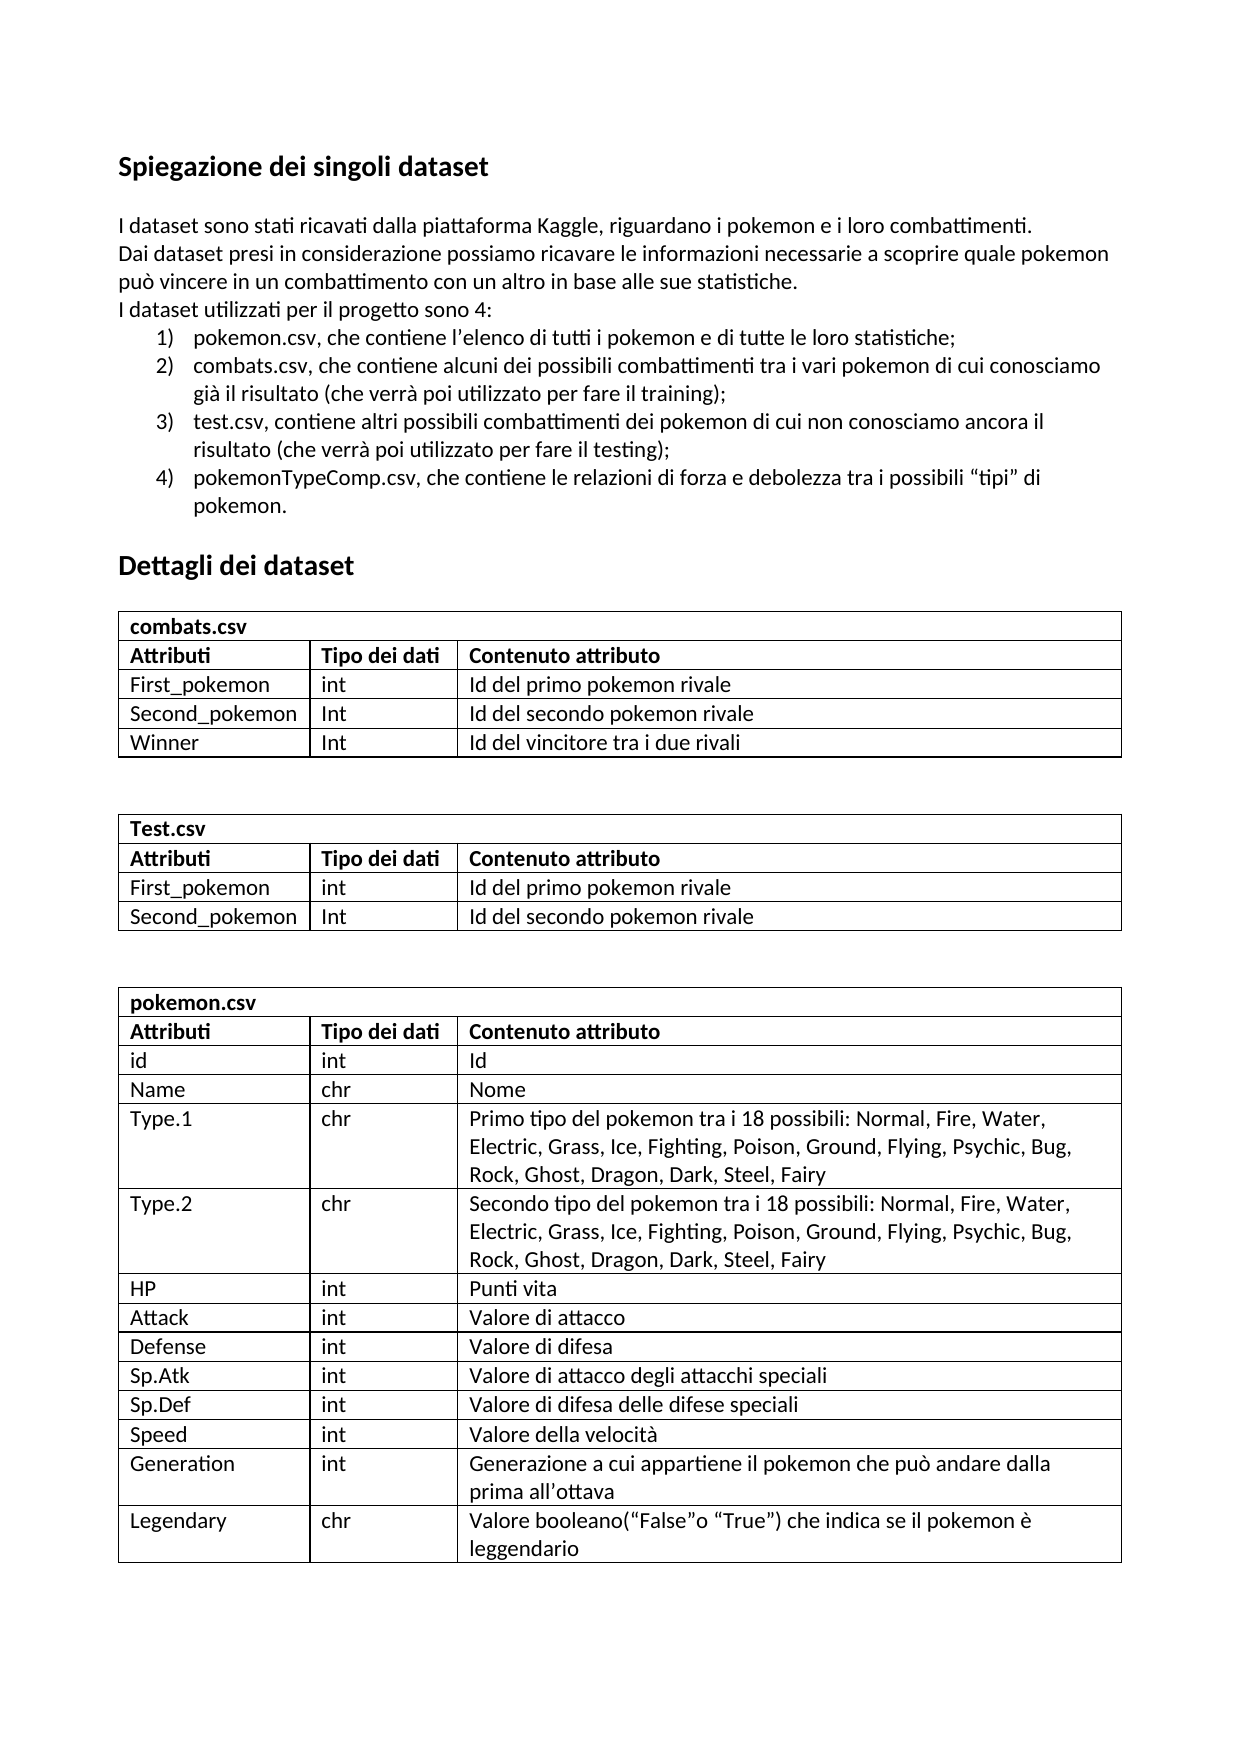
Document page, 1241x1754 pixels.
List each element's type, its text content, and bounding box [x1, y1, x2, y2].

table_cell Valore booleano(“False”o “True”) che indica se il pokemon è leggendario [458, 1506, 1121, 1562]
table_cell Legendary [119, 1506, 309, 1562]
table_header combats.csv [119, 612, 1121, 640]
table_cell int [311, 1449, 457, 1505]
table_header Test.csv [119, 815, 1121, 843]
table_cell Int [311, 729, 457, 756]
table_cell chr [311, 1189, 457, 1273]
table_cell Attack [119, 1304, 309, 1331]
table_cell int [311, 1391, 457, 1419]
table_cell Tipo dei dati [311, 1017, 457, 1045]
table_cell HP [119, 1274, 309, 1302]
table_cell Second_pokemon [119, 902, 309, 930]
table_cell chr [311, 1506, 457, 1562]
table_cell Id del primo pokemon rivale [458, 670, 1121, 698]
text I dataset utilizzati per il progetto sono 4: [118, 295, 1122, 323]
table_cell Primo tipo del pokemon tra i 18 possibili: Normal, Fire, Water, Electric, Grass, Ice, Fighting, Poison, Ground, Flying, Psychic, Bug, Rock, Ghost, Dragon, Dark, Steel, Fairy [458, 1104, 1121, 1188]
table_cell Punti vita [458, 1274, 1121, 1302]
table_cell Valore di attacco [458, 1304, 1121, 1331]
text Spiegazione dei singoli dataset [118, 148, 1122, 183]
table_cell Second_pokemon [119, 699, 309, 727]
table_cell chr [311, 1075, 457, 1103]
table_cell Contenuto attributo [458, 1017, 1121, 1045]
table_cell int [311, 1274, 457, 1302]
table_cell Contenuto attributo [458, 641, 1121, 669]
table_cell Generazione a cui appartiene il pokemon che può andare dalla prima all’ottava [458, 1449, 1121, 1505]
table_cell Id del primo pokemon rivale [458, 873, 1121, 901]
table_cell Contenuto attributo [458, 844, 1121, 872]
list pokemonTypeComp.csv, che contiene le relazioni di forza e debolezza tra i possibili “tipi” di pokemon. [156, 463, 1122, 519]
list test.csv, contiene altri possibili combattimenti dei pokemon di cui non conosciamo ancora il risultato (che verrà poi utilizzato per fare il testing); [156, 407, 1122, 463]
text Dettagli dei dataset [118, 547, 1122, 583]
table_cell Int [311, 902, 457, 930]
text Dai dataset presi in considerazione possiamo ricavare le informazioni necessarie a scoprire quale pokemon può vincere in un combattimento con un altro in base alle sue statistiche. [118, 239, 1122, 295]
table_cell Defense [119, 1333, 309, 1361]
table_cell Id del secondo pokemon rivale [458, 699, 1121, 727]
list pokemon.csv, che contiene l’elenco di tutti i pokemon e di tutte le loro statistiche; [156, 323, 1122, 351]
table_cell Valore di difesa [458, 1333, 1121, 1361]
table_cell Attributi [119, 641, 309, 669]
table_cell First_pokemon [119, 670, 309, 698]
table_cell Type.2 [119, 1189, 309, 1273]
table_cell Name [119, 1075, 309, 1103]
list combats.csv, che contiene alcuni dei possibili combattimenti tra i vari pokemon di cui conosciamo già il risultato (che verrà poi utilizzato per fare il training); [156, 351, 1122, 407]
table_cell Winner [119, 729, 309, 756]
table_cell Attributi [119, 1017, 309, 1045]
table_cell Nome [458, 1075, 1121, 1103]
table_cell Sp.Atk [119, 1362, 309, 1389]
table_cell int [311, 1304, 457, 1331]
table_cell Secondo tipo del pokemon tra i 18 possibili: Normal, Fire, Water, Electric, Grass, Ice, Fighting, Poison, Ground, Flying, Psychic, Bug, Rock, Ghost, Dragon, Dark, Steel, Fairy [458, 1189, 1121, 1273]
table_cell Attributi [119, 844, 309, 872]
table_cell Id del vincitore tra i due rivali [458, 729, 1121, 756]
table_cell int [311, 1333, 457, 1361]
table_cell Id del secondo pokemon rivale [458, 902, 1121, 930]
table_cell Int [311, 699, 457, 727]
table_cell Generation [119, 1449, 309, 1505]
text I dataset sono stati ricavati dalla piattaforma Kaggle, riguardano i pokemon e i loro combattimenti. [118, 211, 1122, 239]
table_cell chr [311, 1104, 457, 1188]
table_cell Type.1 [119, 1104, 309, 1188]
table_cell Tipo dei dati [311, 844, 457, 872]
table_cell Speed [119, 1420, 309, 1448]
table_cell int [311, 1362, 457, 1389]
table_cell int [311, 1420, 457, 1448]
table_cell First_pokemon [119, 873, 309, 901]
table_cell Id [458, 1046, 1121, 1074]
table_header pokemon.csv [119, 988, 1121, 1016]
table_cell id [119, 1046, 309, 1074]
table_cell int [311, 1046, 457, 1074]
table_cell Valore della velocità [458, 1420, 1121, 1448]
table_cell Valore di difesa delle difese speciali [458, 1391, 1121, 1419]
table_cell int [311, 873, 457, 901]
table_cell int [311, 670, 457, 698]
table_cell Tipo dei dati [311, 641, 457, 669]
table_cell Sp.Def [119, 1391, 309, 1419]
table_cell Valore di attacco degli attacchi speciali [458, 1362, 1121, 1389]
